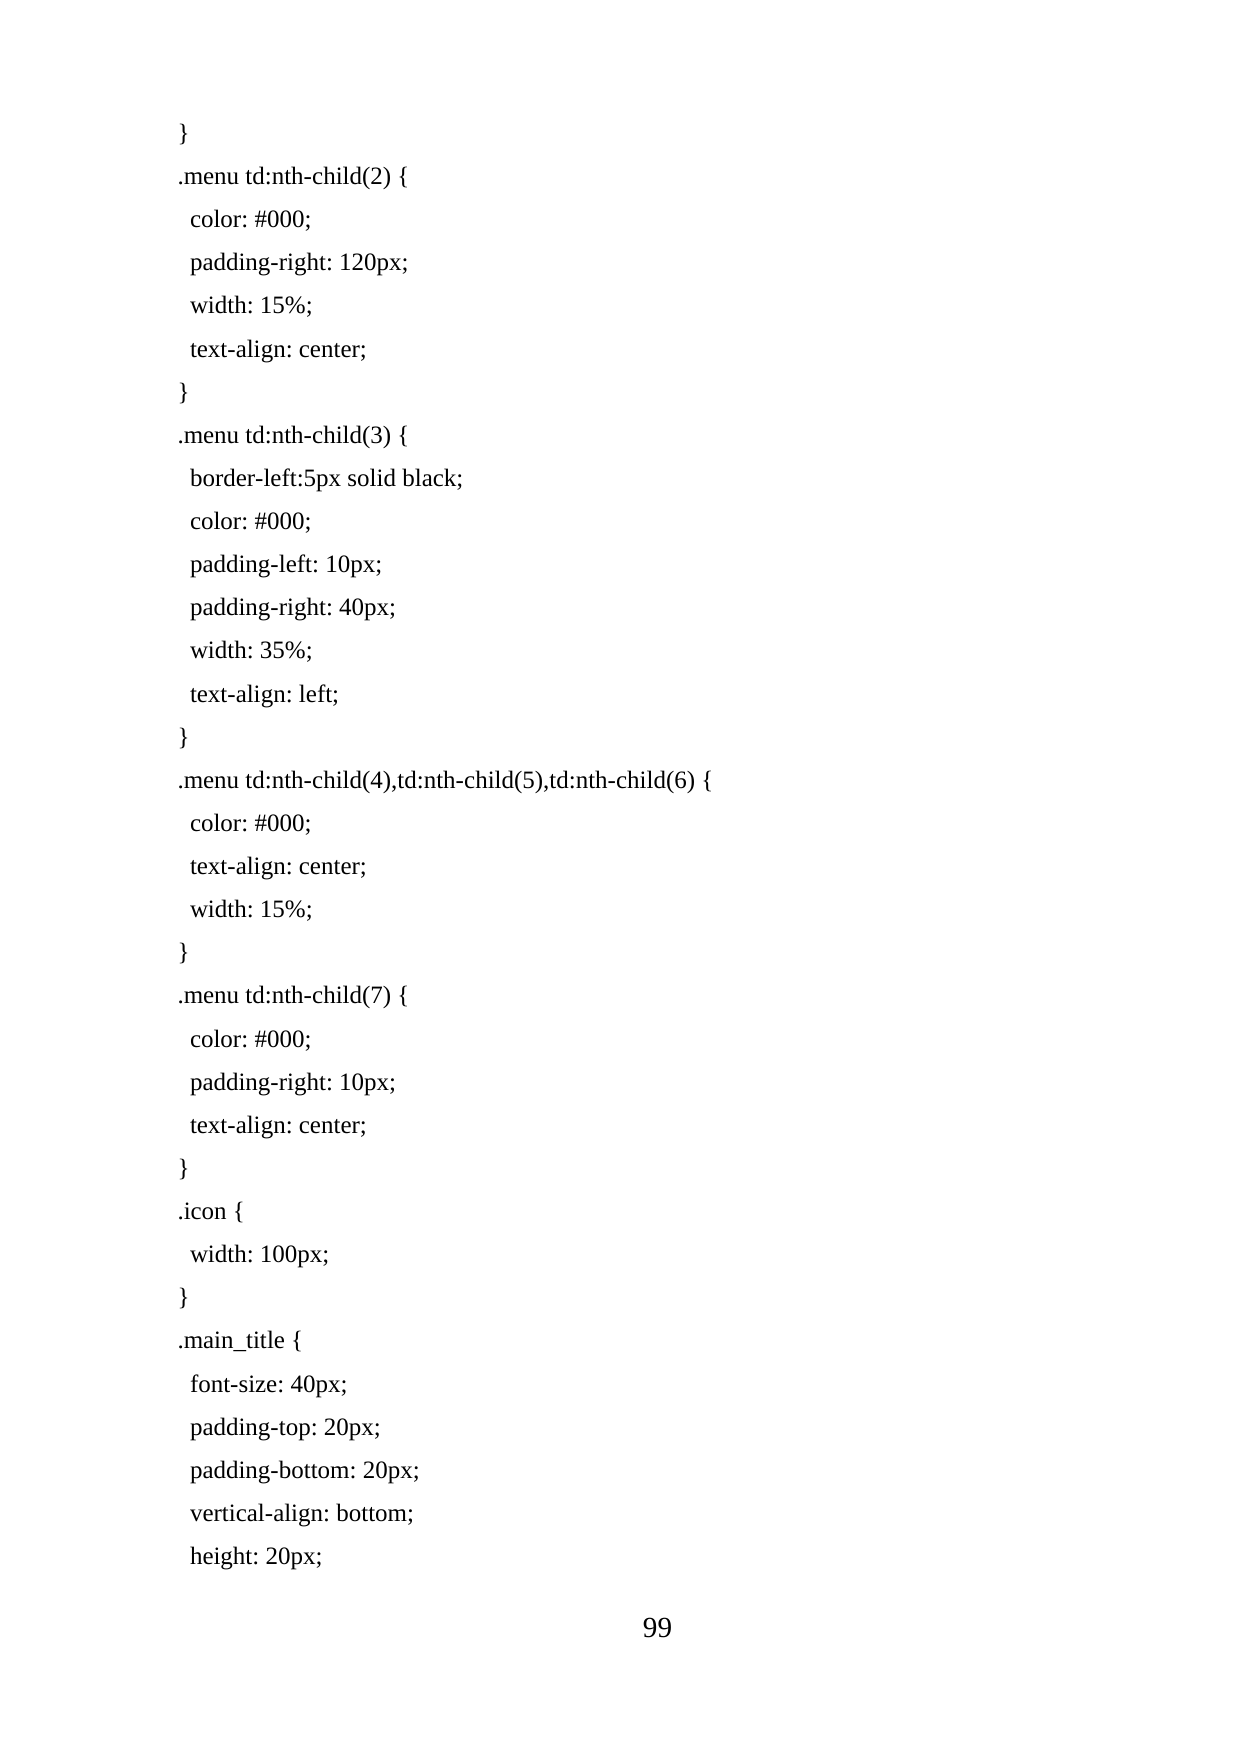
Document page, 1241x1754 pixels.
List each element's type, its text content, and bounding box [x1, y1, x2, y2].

text padding-top: 20px; [177, 1412, 1167, 1441]
text .menu td:nth-child(3) { [177, 420, 1167, 449]
text padding-right: 40px; [177, 592, 1167, 621]
text color: #000; [177, 204, 1167, 233]
text font-size: 40px; [177, 1369, 1167, 1397]
text text-align: center; [177, 1110, 1167, 1139]
text text-align: center; [177, 851, 1167, 880]
text } [177, 1282, 1167, 1311]
text } [177, 1153, 1167, 1182]
text color: #000; [177, 506, 1167, 535]
text padding-right: 10px; [177, 1067, 1167, 1096]
text .menu td:nth-child(7) { [177, 981, 1167, 1009]
text vertical-align: bottom; [177, 1498, 1167, 1527]
text color: #000; [177, 1024, 1167, 1052]
text .menu td:nth-child(2) { [177, 161, 1167, 190]
text color: #000; [177, 808, 1167, 837]
text text-align: center; [177, 334, 1167, 362]
text width: 35%; [177, 636, 1167, 664]
text text-align: left; [177, 679, 1167, 707]
text } [177, 937, 1167, 966]
text .main_title { [177, 1326, 1167, 1354]
text width: 100px; [177, 1239, 1167, 1268]
text } [177, 118, 1167, 147]
text padding-right: 120px; [177, 247, 1167, 276]
text height: 20px; [177, 1541, 1167, 1570]
text } [177, 377, 1167, 406]
text .icon { [177, 1196, 1167, 1225]
text padding-bottom: 20px; [177, 1455, 1167, 1484]
text border-left:5px solid black; [177, 463, 1167, 492]
text .menu td:nth-child(4),td:nth-child(5),td:nth-child(6) { [177, 765, 1167, 794]
text width: 15%; [177, 894, 1167, 923]
text } [177, 722, 1167, 751]
text width: 15%; [177, 291, 1167, 319]
text padding-left: 10px; [177, 549, 1167, 578]
